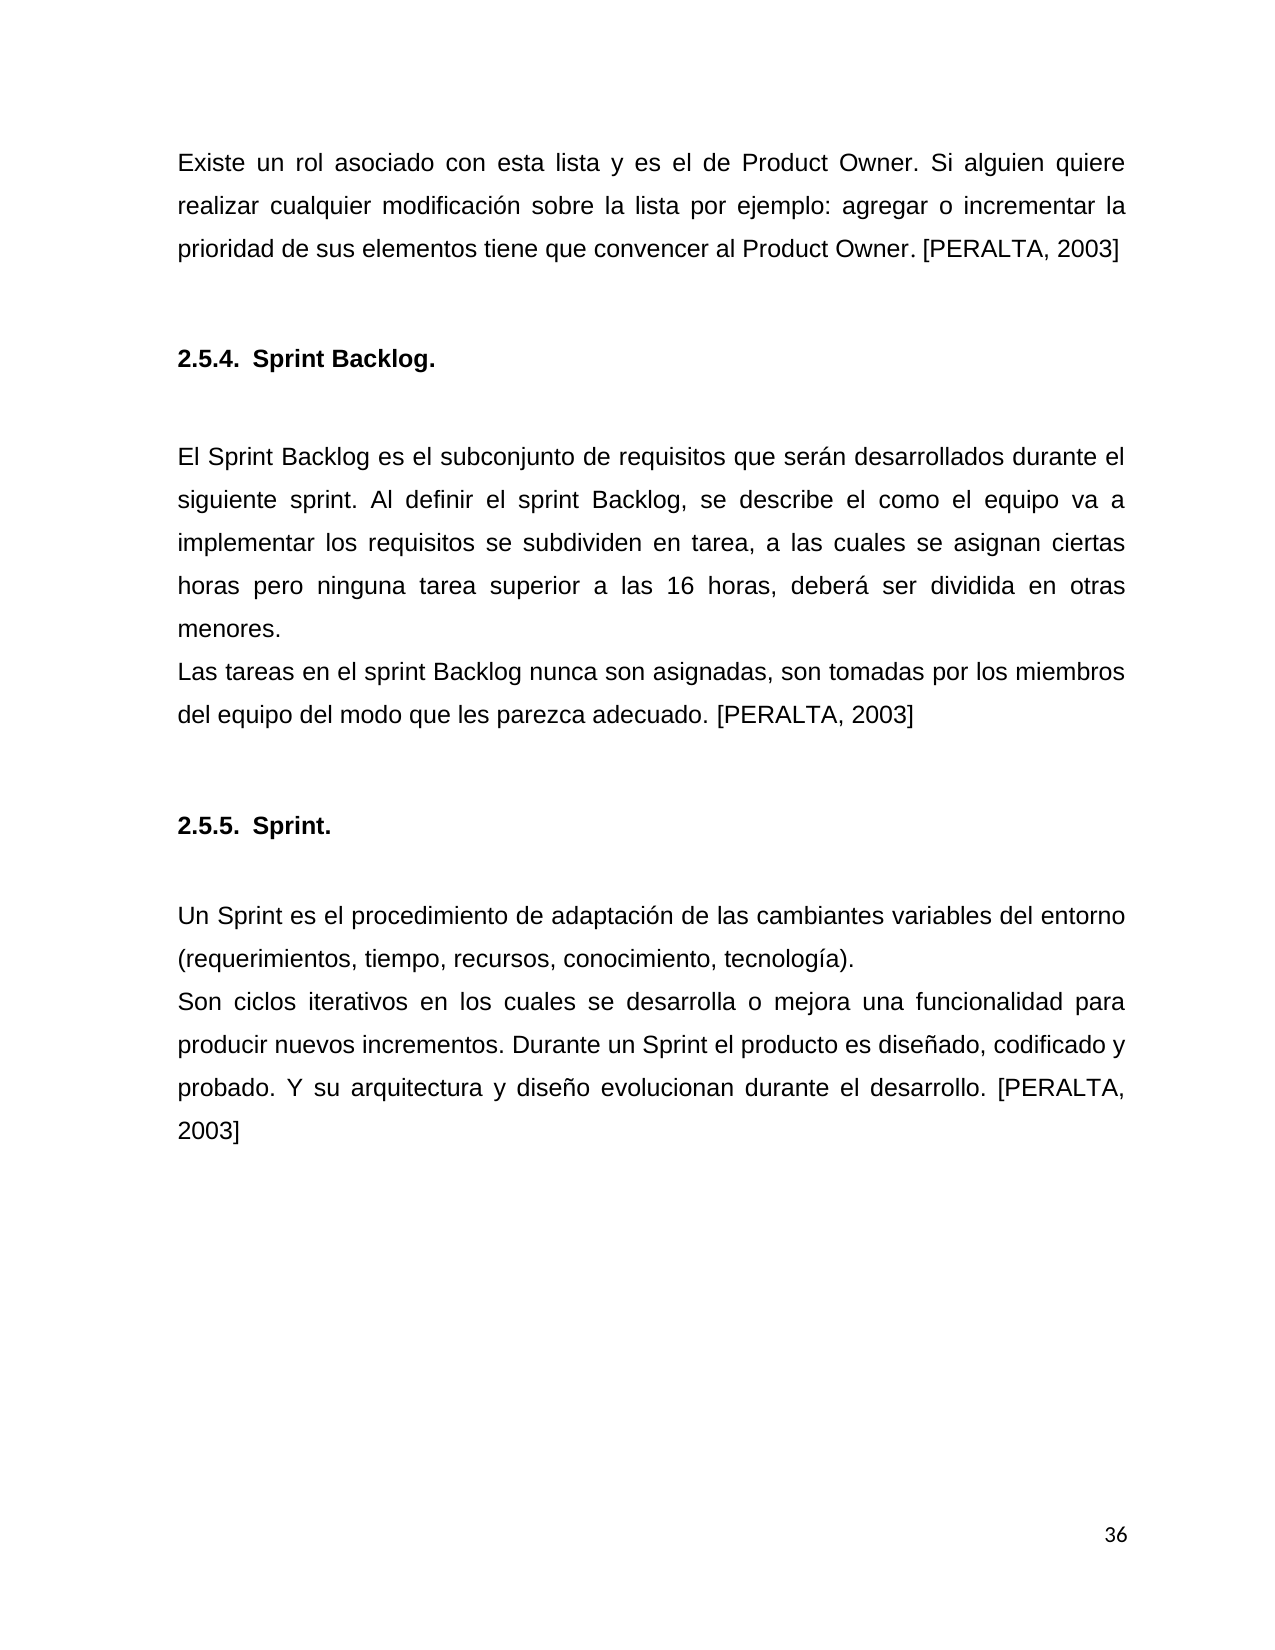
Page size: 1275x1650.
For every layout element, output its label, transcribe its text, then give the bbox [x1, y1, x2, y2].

text Un Sprint es el procedimiento de adaptación de las cambiantes variables del entorno (requerimientos, tiempo, recursos, conocimiento, tecnología). [177, 901, 1127, 972]
text El Sprint Backlog es el subconjunto de requisitos que serán desarrollados durante el siguiente sprint. Al definir el sprint Backlog, se describe el como el equipo va a implementar los requisitos se subdividen en tarea, a las cuales se asignan ciertas horas pero ninguna tarea superior a las 16 horas, deberá ser dividida en otras menores. [177, 442, 1127, 643]
subtitle Sprint. [177, 811, 1127, 839]
text Las tareas en el sprint Backlog nunca son asignadas, son tomadas por los miembros del equipo del modo que les parezca adecuado. [PERALTA, 2003] [177, 657, 1127, 729]
text Son ciclos iterativos en los cuales se desarrolla o mejora una funcionalidad para producir nuevos incrementos. Durante un Sprint el producto es diseñado, codificado y probado. Y su arquitectura y diseño evolucionan durante el desarrollo. [PERALTA, 2003] [177, 987, 1127, 1145]
subtitle Sprint Backlog. [177, 344, 1127, 373]
text Existe un rol asociado con esta lista y es el de Product Owner. Si alguien quiere realizar cualquier modificación sobre la lista por ejemplo: agregar o incrementar la prioridad de sus elementos tiene que convencer al Product Owner. [PERALTA, 2003] [177, 148, 1127, 263]
